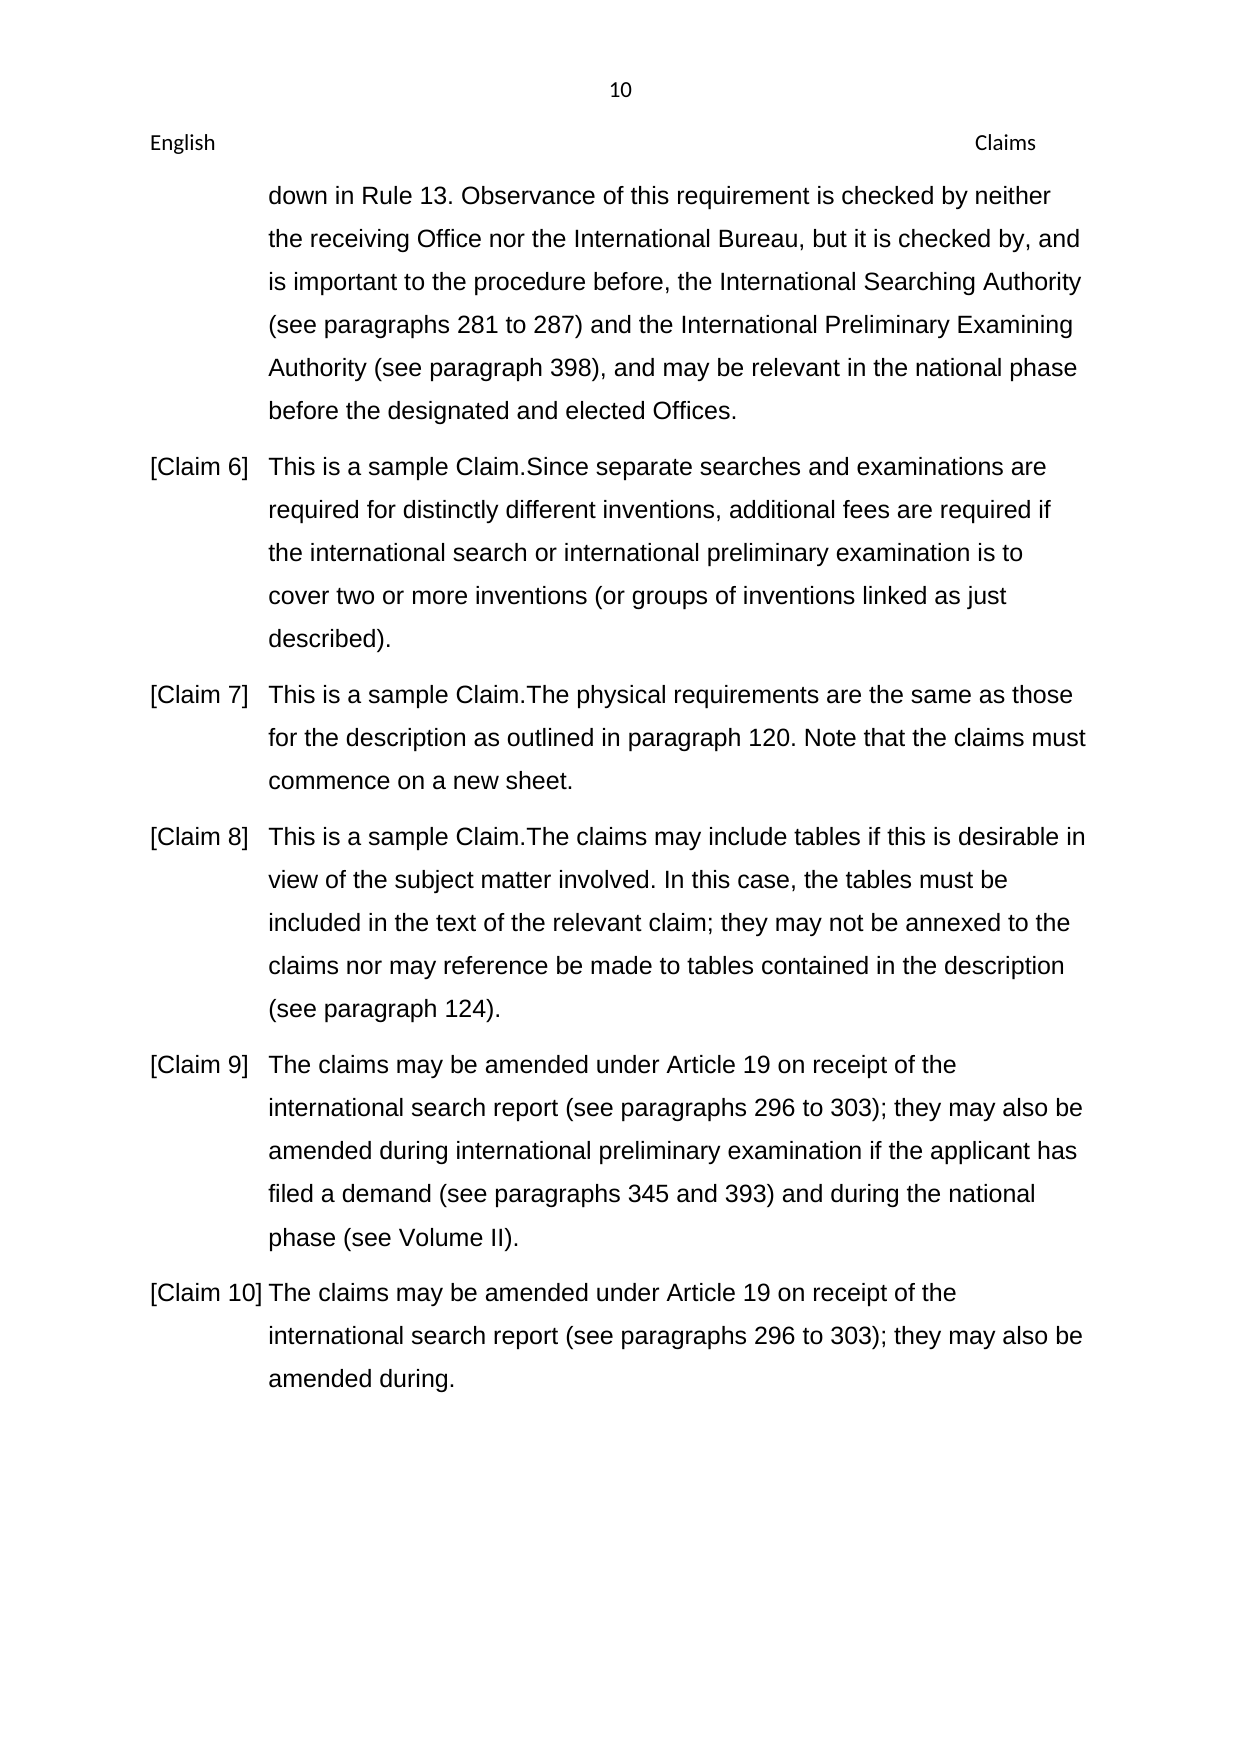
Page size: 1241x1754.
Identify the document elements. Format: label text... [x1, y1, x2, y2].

text The claims may be amended under Article 19 on receipt of the international search report (see paragraphs 296 to 303); they may also be amended during. [150, 1278, 1090, 1393]
text This is a sample Claim.Since separate searches and examinations are required for distinctly different inventions, additional fees are required if the international search or international preliminary examination is to cover two or more inventions (or groups of inventions linked as just described). [150, 452, 1090, 653]
text This is a sample Claim.The physical requirements are the same as those for the description as outlined in paragraph 120. Note that the claims must commence on a new sheet. [150, 680, 1090, 795]
text This is a sample Claim.The claims may include tables if this is desirable in view of the subject matter involved. In this case, the tables must be included in the text of the relevant claim; they may not be annexed to the claims nor may reference be made to tables contained in the description (see paragraph 124). [150, 822, 1090, 1023]
text The claims may be amended under Article 19 on receipt of the international search report (see paragraphs 296 to 303); they may also be amended during international preliminary examination if the applicant has filed a demand (see paragraphs 345 and 393) and during the national phase (see Volume II). [150, 1050, 1090, 1251]
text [150, 181, 1090, 425]
